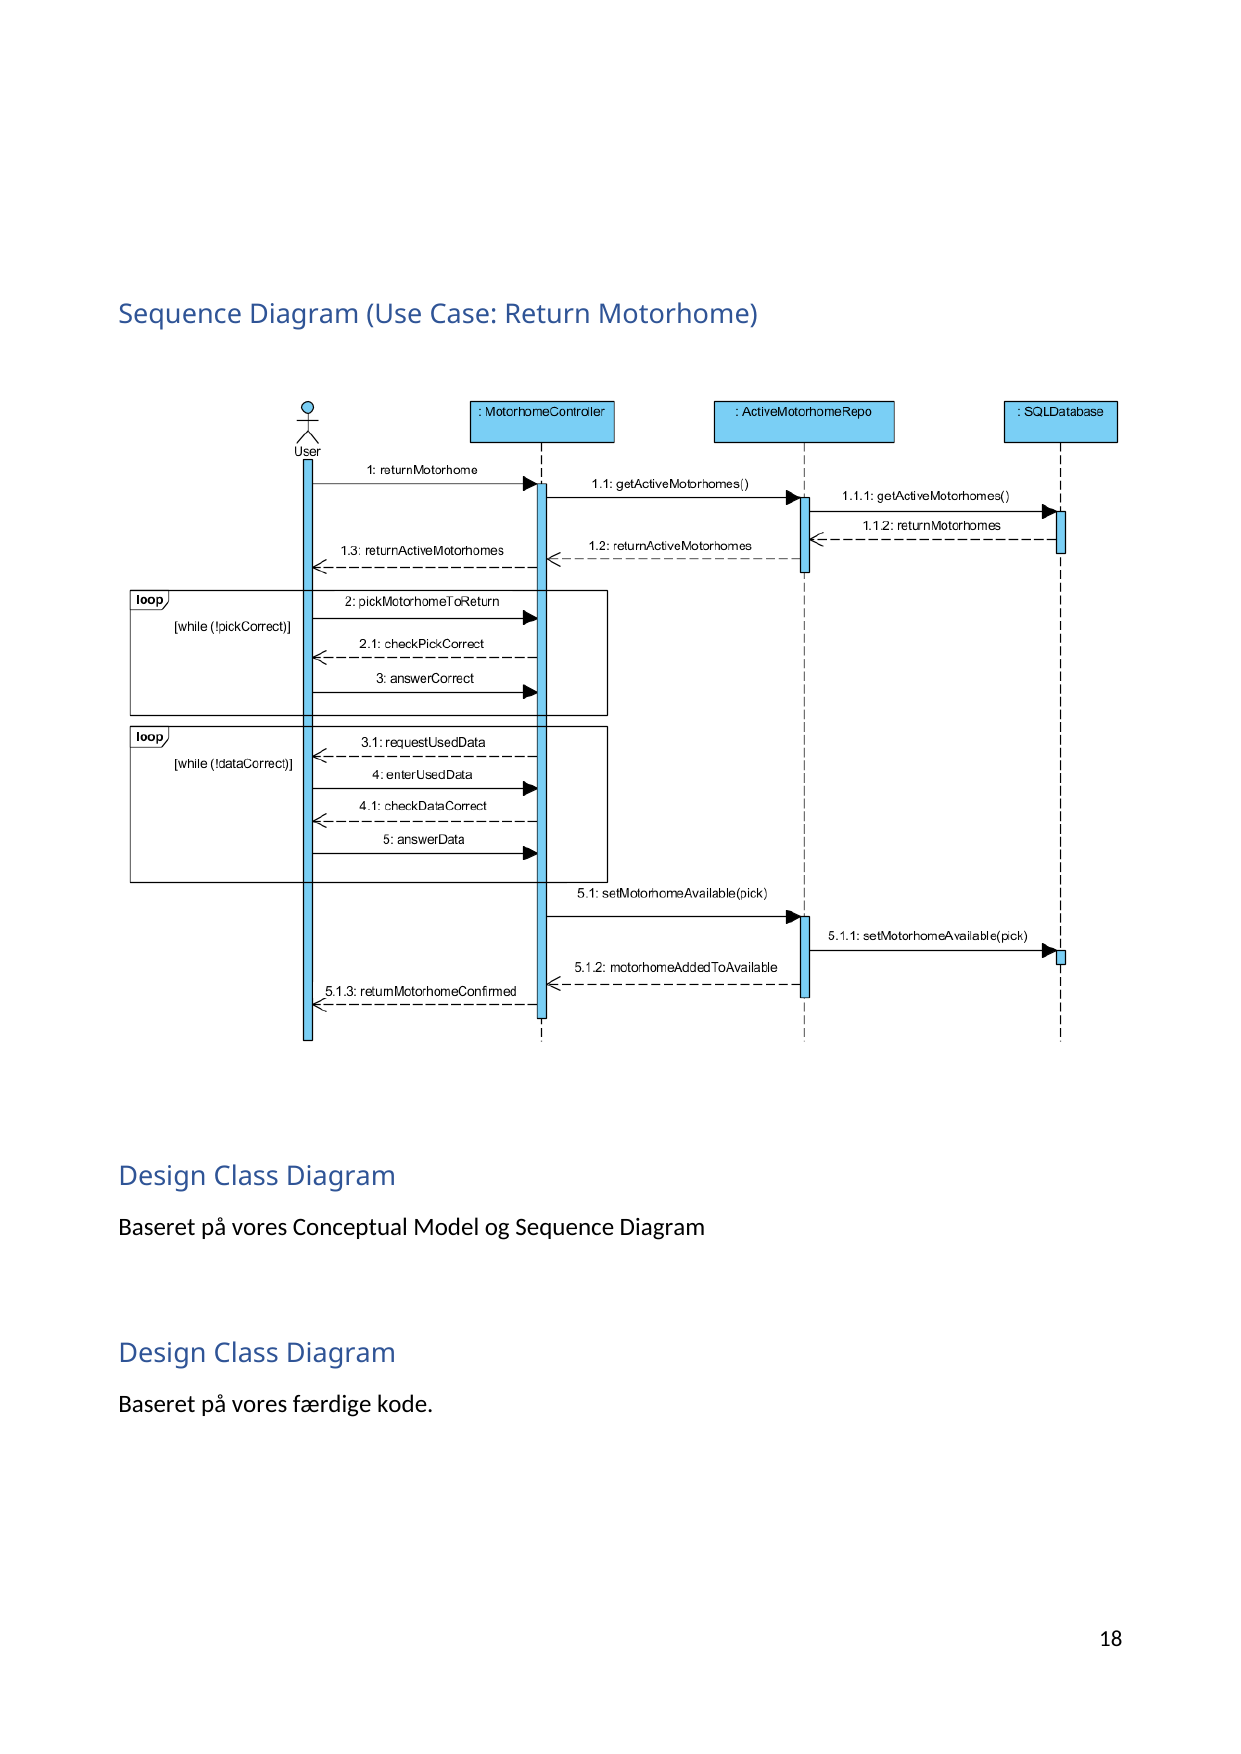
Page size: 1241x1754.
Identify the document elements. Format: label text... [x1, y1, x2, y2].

picture [118, 396, 1123, 1048]
subtitle Design Class Diagram [118, 1156, 1122, 1193]
subtitle Design Class Diagram [118, 1333, 1122, 1370]
text Baseret på vores Conceptual Model og Sequence Diagram [118, 1211, 1122, 1242]
subtitle Sequence Diagram (Use Case: Return Motorhome) [118, 294, 1122, 331]
text Baseret på vores færdige kode. [118, 1389, 1122, 1419]
